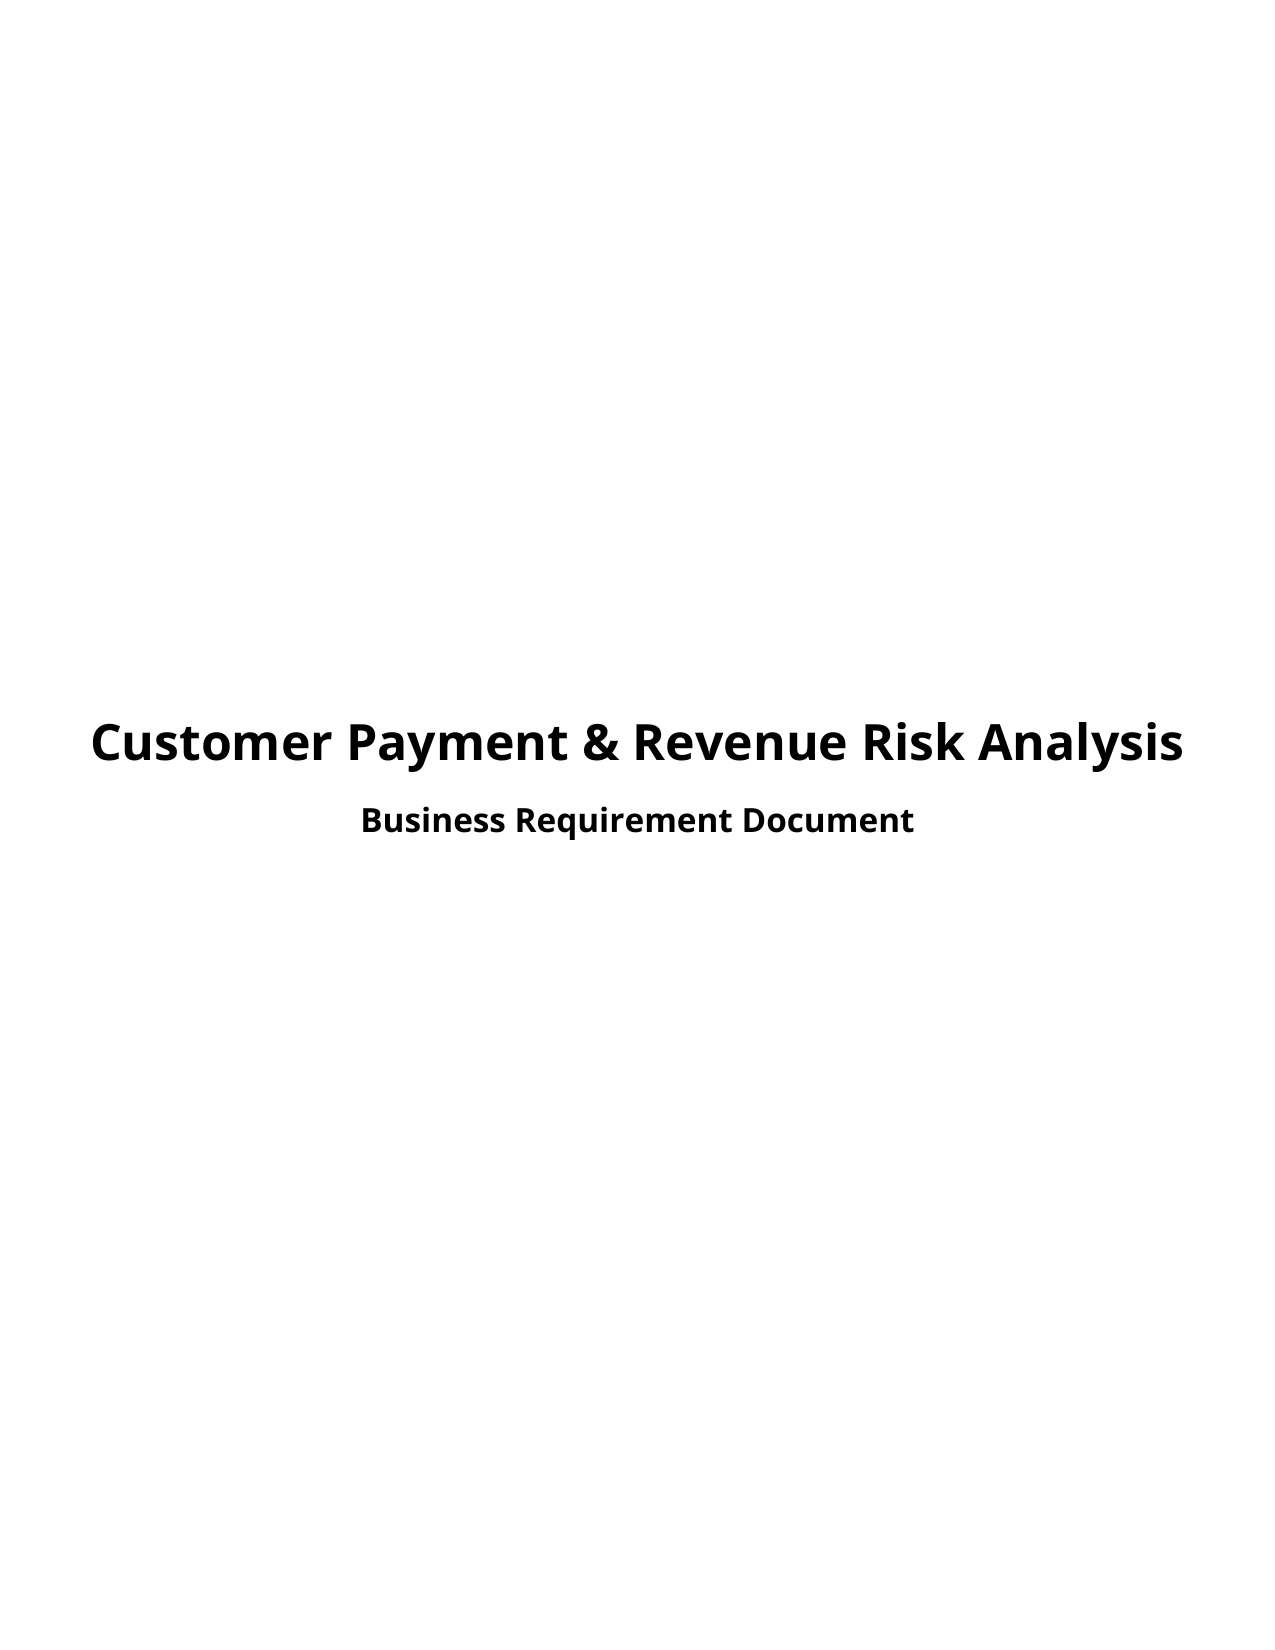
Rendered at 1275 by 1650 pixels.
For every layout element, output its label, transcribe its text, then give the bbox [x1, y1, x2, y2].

text Business Requirement Document [75, 797, 1200, 842]
text Customer Payment & Revenue Risk Analysis [75, 706, 1200, 774]
